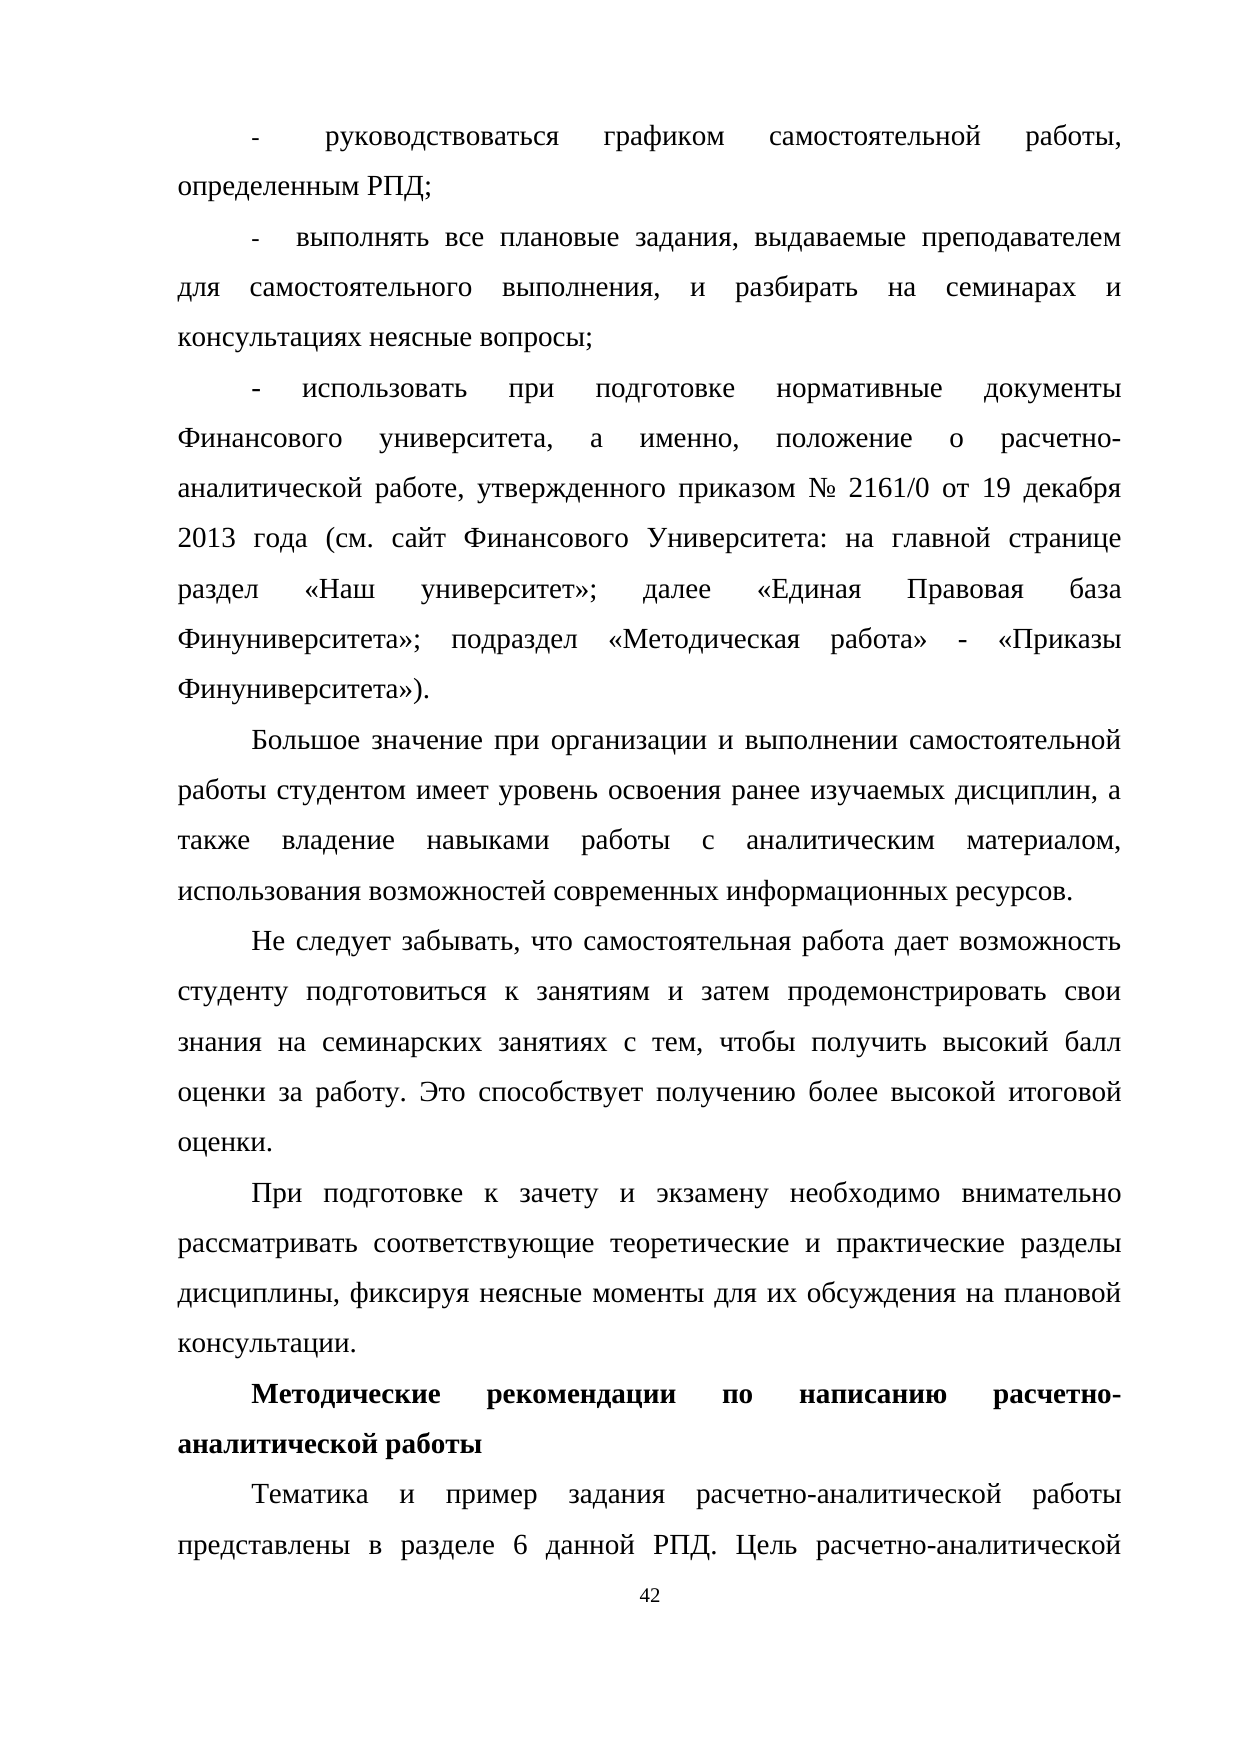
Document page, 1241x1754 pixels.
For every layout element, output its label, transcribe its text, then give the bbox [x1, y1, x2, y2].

text Методические рекомендации по написанию расчетно-аналитической работы [177, 1376, 1122, 1460]
text - использовать при подготовке нормативные документы Финансового университета, а именно, положение о расчетно-аналитической работе, утвержденного приказом № 2161/0 от 19 декабря 2013 года (см. сайт Финансового Университета: на главной странице раздел «Наш университет»; далее «Единая Правовая база Финуниверситета»; подраздел «Методическая работа» - «Приказы Финуниверситета»). [177, 370, 1122, 705]
list руководствоваться графиком самостоятельной работы, определенным РПД; [177, 118, 1122, 202]
text Большое значение при организации и выполнении самостоятельной работы студентом имеет уровень освоения ранее изучаемых дисциплин, а также владение навыками работы с аналитическим материалом, использования возможностей современных информационных ресурсов. [177, 722, 1122, 906]
text При подготовке к зачету и экзамену необходимо внимательно рассматривать соответствующие теоретические и практические разделы дисциплины, фиксируя неясные моменты для их обсуждения на плановой консультации. [177, 1175, 1122, 1359]
text Не следует забывать, что самостоятельная работа дает возможность студенту подготовиться к занятиям и затем продемонстрировать свои знания на семинарских занятиях с тем, чтобы получить высокий балл оценки за работу. Это способствует получению более высокой итоговой оценки. [177, 923, 1122, 1158]
list выполнять все плановые задания, выдаваемые преподавателем для самостоятельного выполнения, и разбирать на семинарах и консультациях неясные вопросы; [177, 219, 1122, 353]
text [177, 1477, 1122, 1560]
